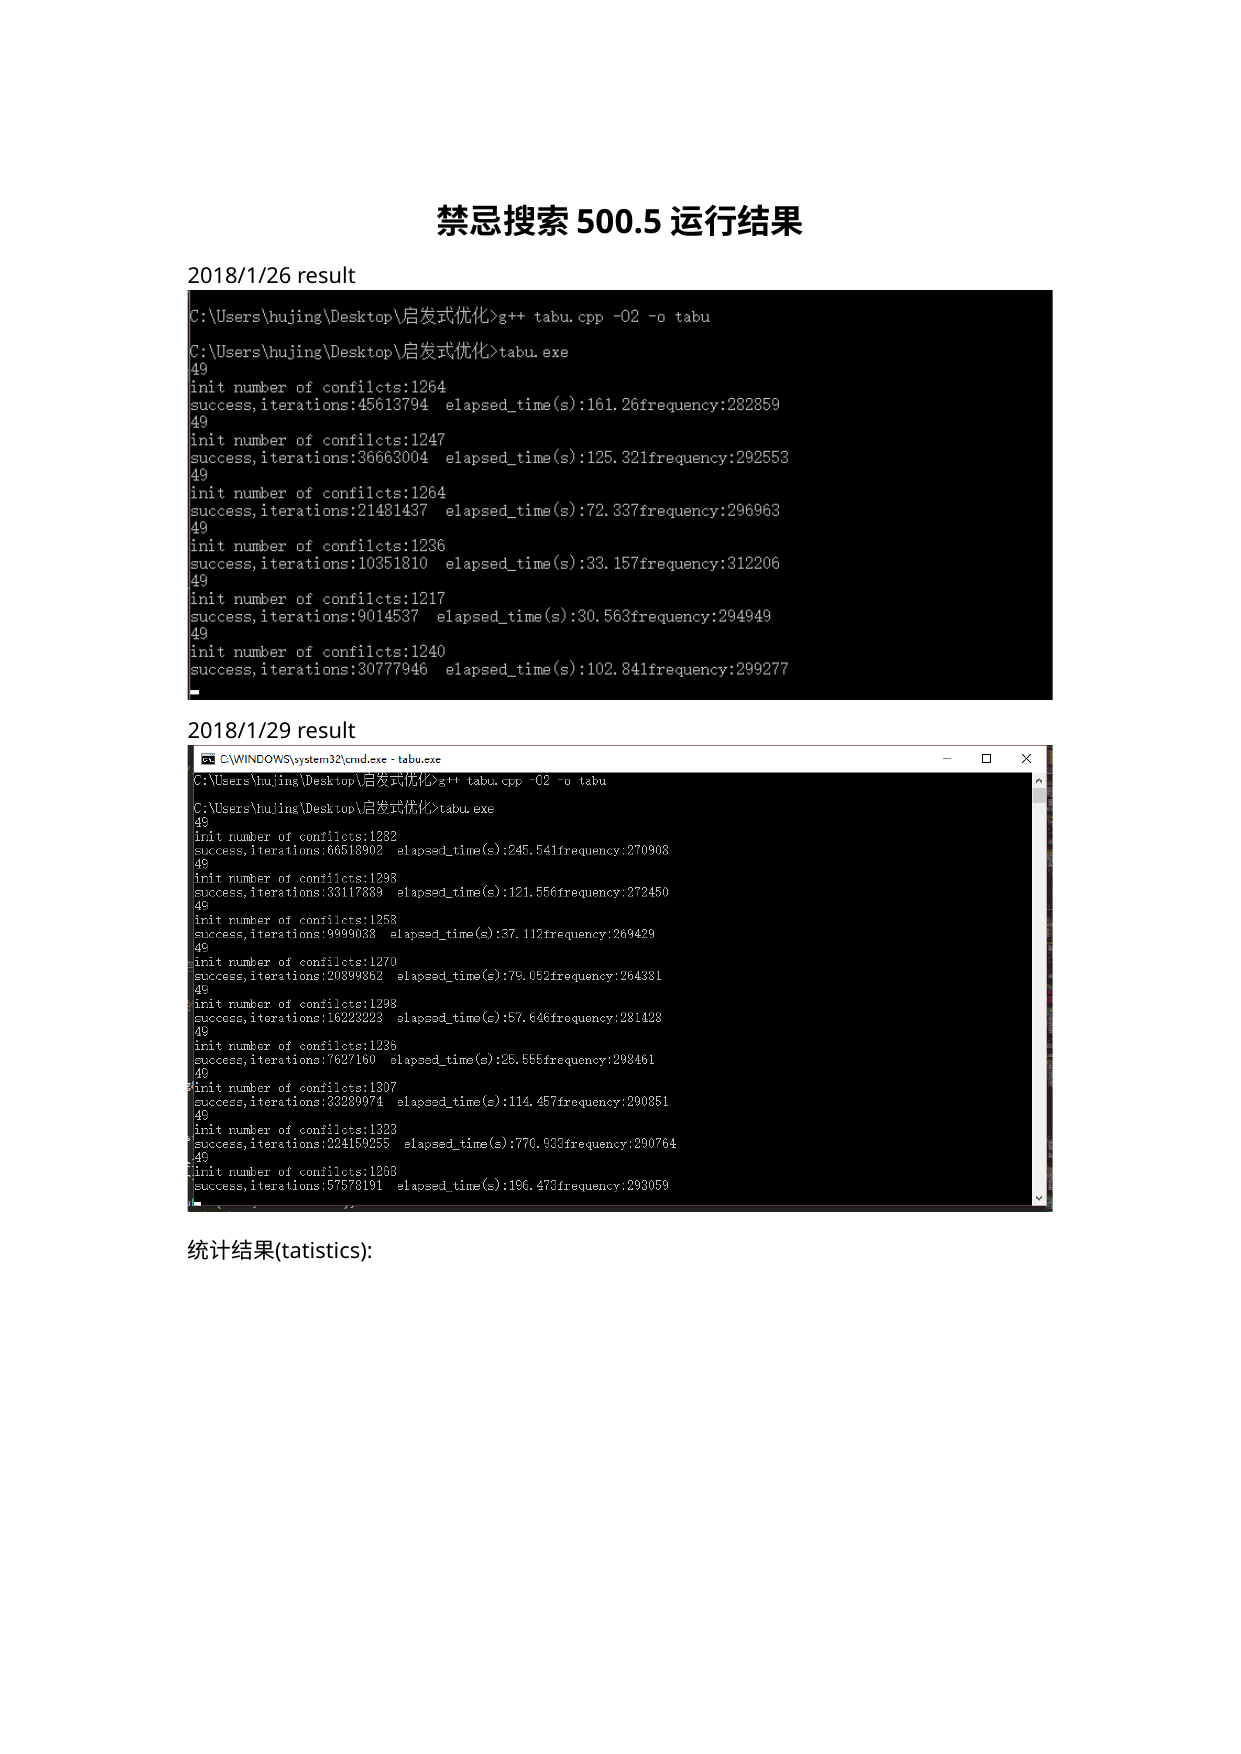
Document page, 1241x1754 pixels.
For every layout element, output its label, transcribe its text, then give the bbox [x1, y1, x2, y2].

title 禁忌搜索500.5 运行结果 [187, 187, 1053, 252]
picture [187, 745, 1053, 1212]
text 2018/1/26 result [187, 258, 1053, 290]
text 统计结果(tatistics): [187, 1233, 1053, 1266]
picture [187, 290, 1053, 700]
text 2018/1/29 result [187, 713, 1053, 745]
